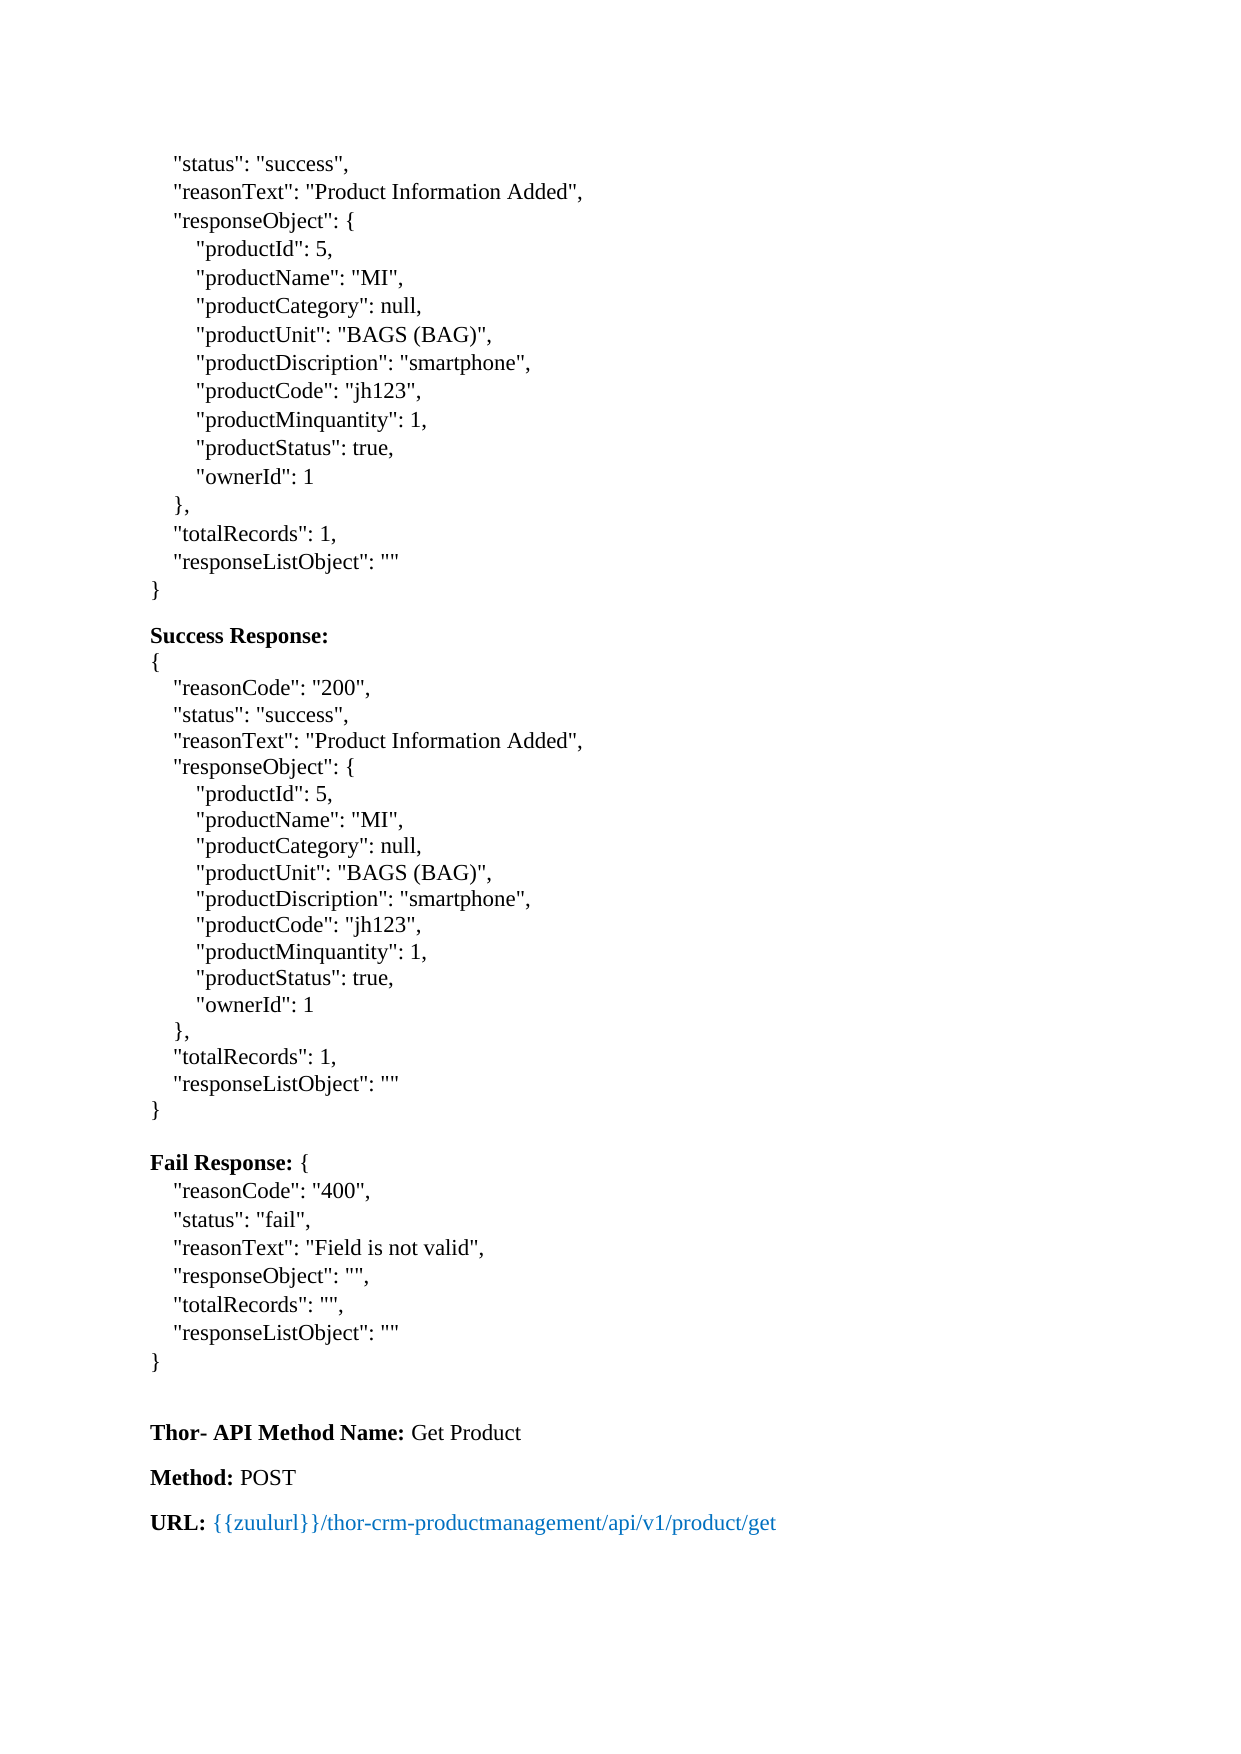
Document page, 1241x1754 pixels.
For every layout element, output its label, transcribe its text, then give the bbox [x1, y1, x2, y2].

text Fail Response: { "reasonCode": "400", "status": "fail", "reasonText": "Field is not valid", "responseObject": "", "totalRecords": "", "responseListObject": "" } [150, 1149, 1090, 1374]
text Thor- API Method Name: Get Product [150, 1419, 1090, 1446]
text URL: {{zuulurl}}/thor-crm-productmanagement/api/v1/product/get [150, 1509, 1090, 1536]
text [150, 150, 1090, 603]
text Success Response: [150, 622, 1090, 648]
text { "reasonCode": "200", "status": "success", "reasonText": "Product Information Added", "responseObject": { "productId": 5, "productName": "MI", "productCategory": null, "productUnit": "BAGS (BAG)", "productDiscription": "smartphone", "productCode": "jh123", "productMinquantity": 1, "productStatus": true, "ownerId": 1 }, "totalRecords": 1, "responseListObject": "" } [150, 648, 1090, 1122]
text Method: POST [150, 1464, 1090, 1491]
